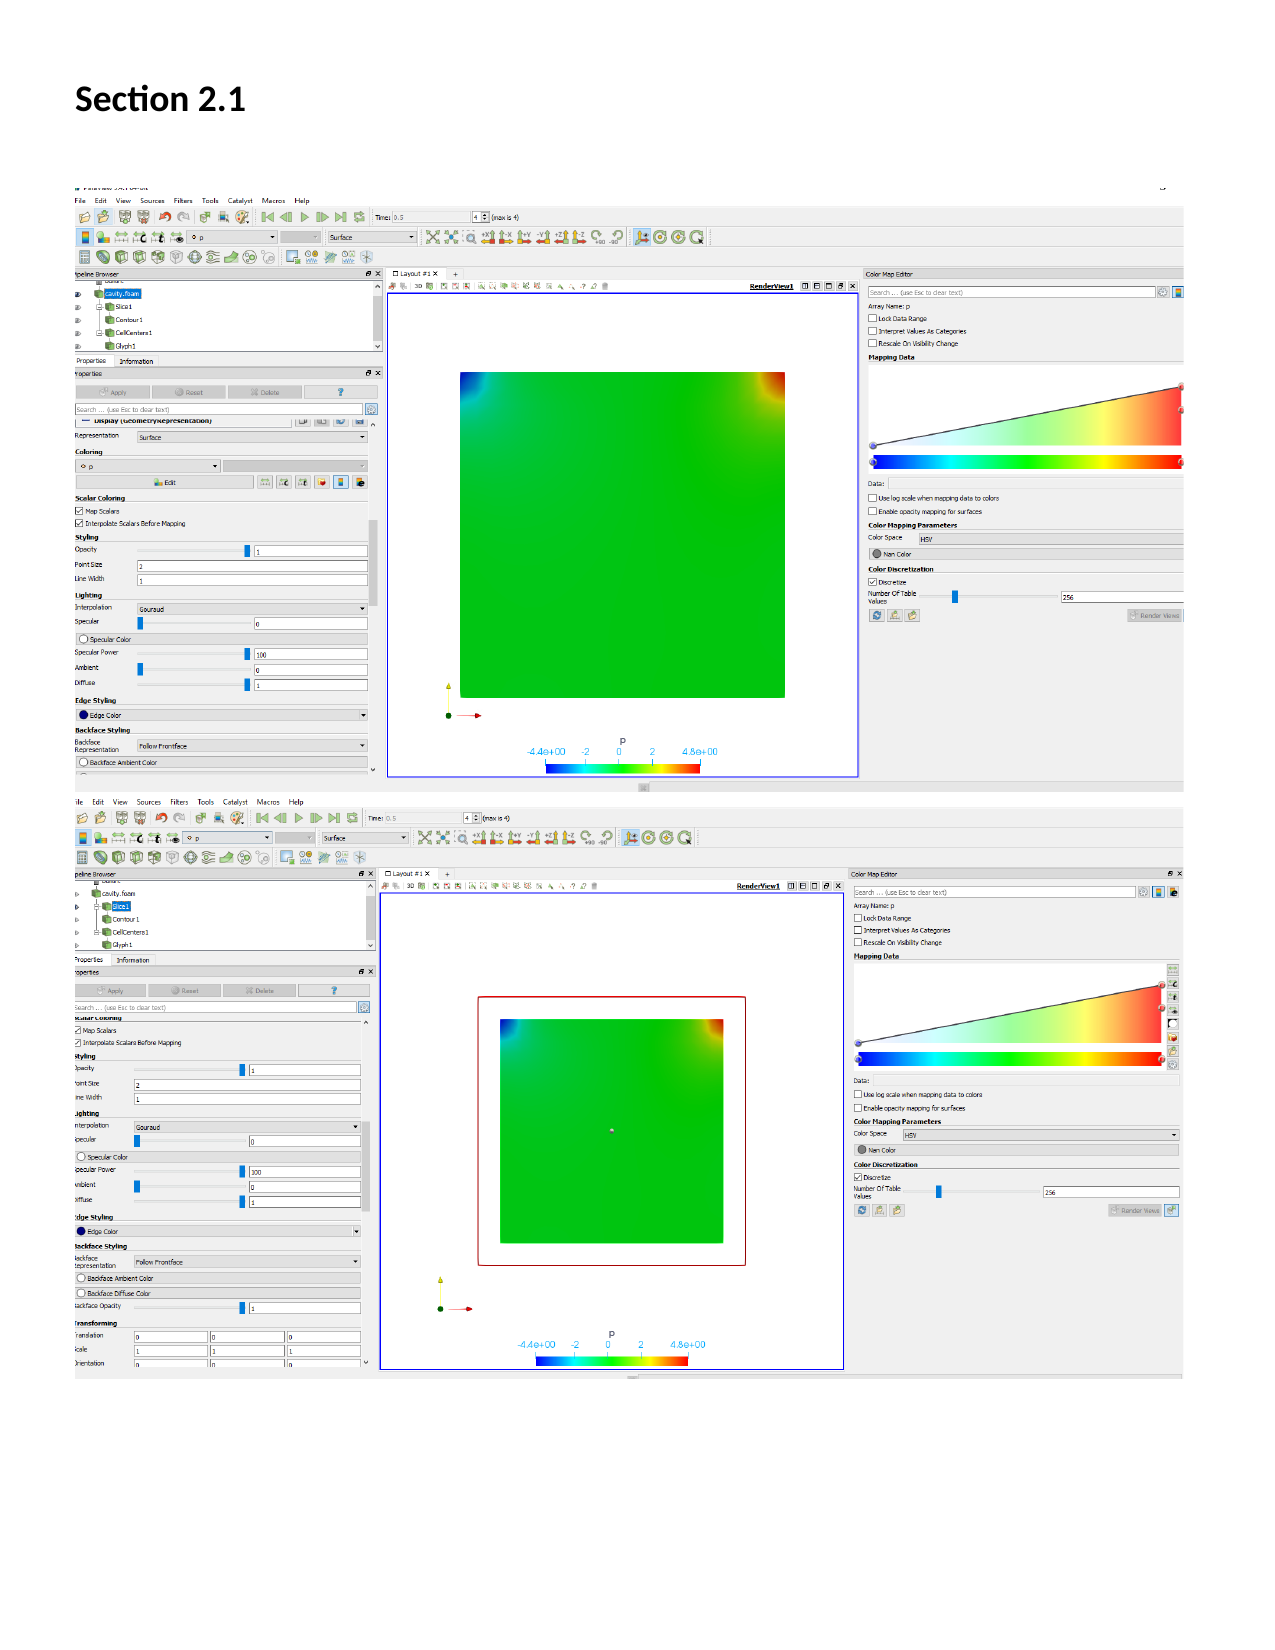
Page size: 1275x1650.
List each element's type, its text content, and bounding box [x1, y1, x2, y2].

text Section 2.1 [75, 75, 1200, 121]
picture [75, 794, 1184, 1379]
picture [75, 188, 1184, 792]
